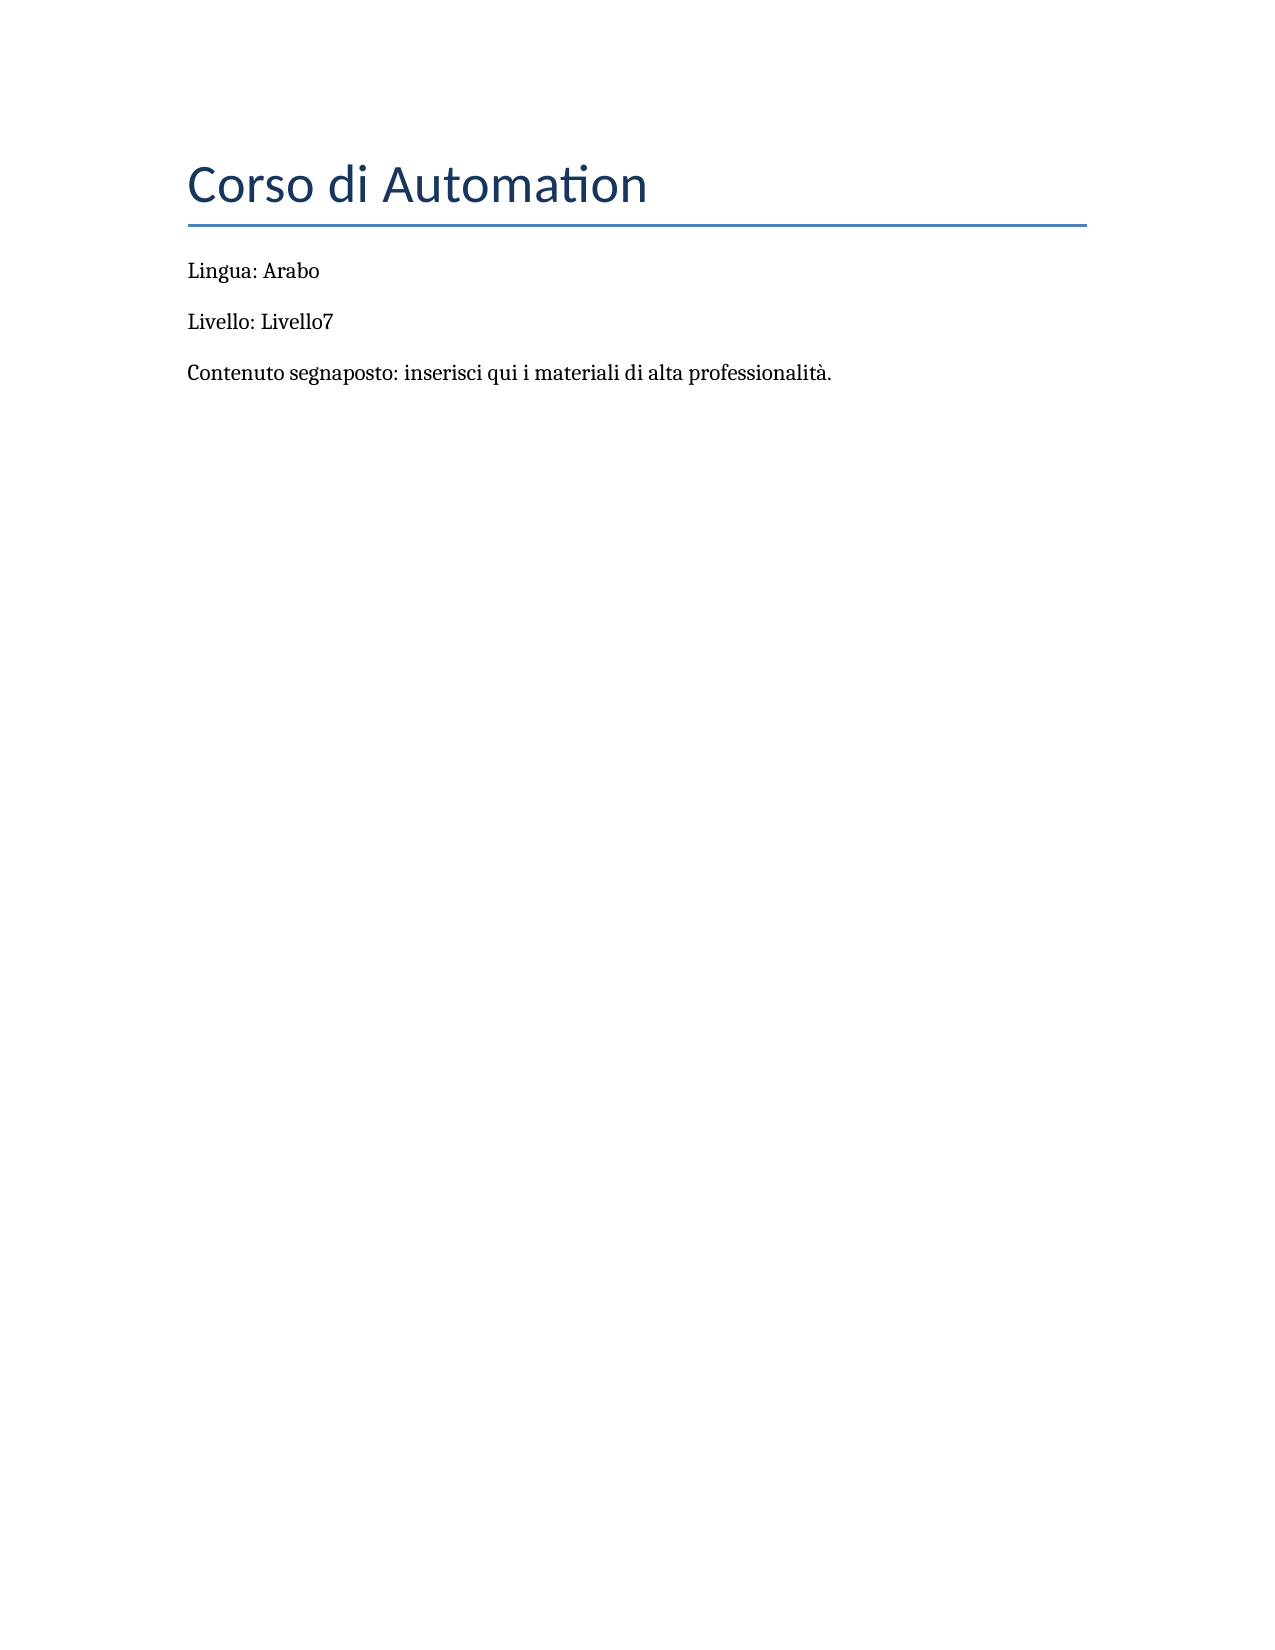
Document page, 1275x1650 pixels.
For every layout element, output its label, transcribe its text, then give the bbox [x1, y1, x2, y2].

text Contenuto segnaposto: inserisci qui i materiali di alta professionalità. [187, 360, 1087, 386]
text Lingua: Arabo [187, 258, 1087, 284]
title Corso di Automation [187, 150, 1087, 227]
text Livello: Livello7 [187, 309, 1087, 335]
